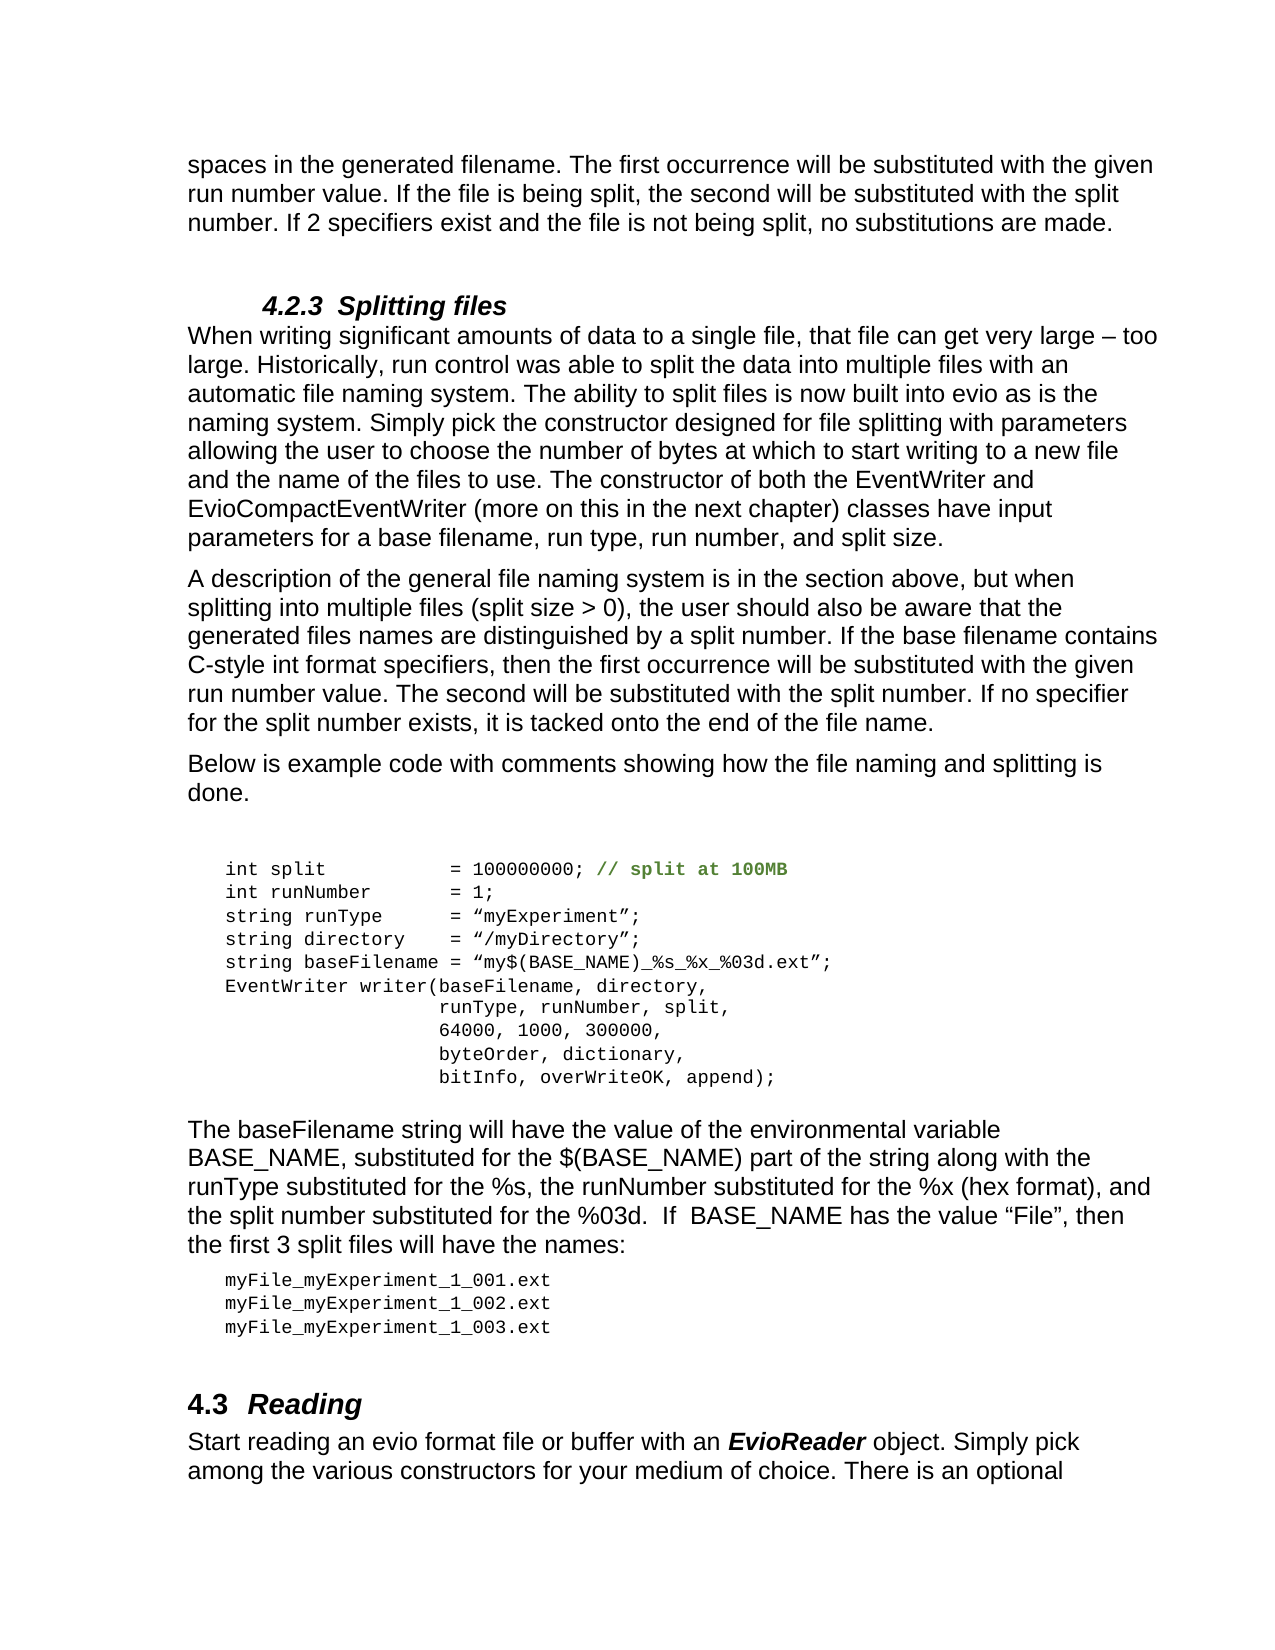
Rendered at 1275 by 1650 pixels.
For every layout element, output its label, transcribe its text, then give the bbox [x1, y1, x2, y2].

text myFile_myExperiment_1_002.ext [225, 1294, 1162, 1315]
subtitle Reading [187, 1387, 1162, 1421]
text bitInfo, overWriteOK, append); [225, 1068, 1162, 1089]
text 64000, 1000, 300000, [225, 1021, 1162, 1042]
text string runType = “myExperiment”; [225, 907, 1162, 928]
text myFile_myExperiment_1_001.ext [225, 1271, 1162, 1292]
text int runNumber = 1; [225, 883, 1162, 904]
text Below is example code with comments showing how the file naming and splitting is done. [187, 749, 1162, 806]
text string baseFilename = “my$(BASE_NAME)_%s_%x_%03d.ext”; [225, 953, 1162, 974]
text int split = 100000000; // split at 100MB [225, 860, 1162, 881]
text The baseFilename string will have the value of the environmental variable BASE_NAME, substituted for the $(BASE_NAME) part of the string along with the runType substituted for the %s, the runNumber substituted for the %x (hex format), and the split number substituted for the %03d. If BASE_NAME has the value “File”, then the first 3 split files will have the names: [187, 1114, 1162, 1258]
text byteOrder, dictionary, [225, 1044, 1162, 1066]
text string directory = “/myDirectory”; [225, 930, 1162, 951]
text When writing significant amounts of data to a single file, that file can get very large – too large. Historically, run control was able to split the data into multiple files with an automatic file naming system. The ability to split files is now built into evio as is the naming system. Simply pick the constructor designed for file splitting with parameters allowing the user to choose the number of bytes at which to start writing to a new file and the name of the files to use. The constructor of both the EventWriter and EvioCompactEventWriter (more on this in the next chapter) classes have input parameters for a base filename, run type, run number, and split size. [187, 321, 1162, 551]
text EventWriter writer(baseFilename, directory, runType, runNumber, split, [225, 977, 1162, 1019]
text A description of the general file naming system is in the section above, but when splitting into multiple files (split size > 0), the user should also be aware that the generated files names are distinguished by a split number. If the base filename contains C-style int format specifiers, then the first occurrence will be substituted with the given run number value. The second will be substituted with the split number. If no specifier for the split number exists, it is tacked onto the end of the file name. [187, 564, 1162, 736]
subtitle Splitting files [262, 290, 1162, 321]
text myFile_myExperiment_1_003.ext [225, 1317, 1162, 1339]
